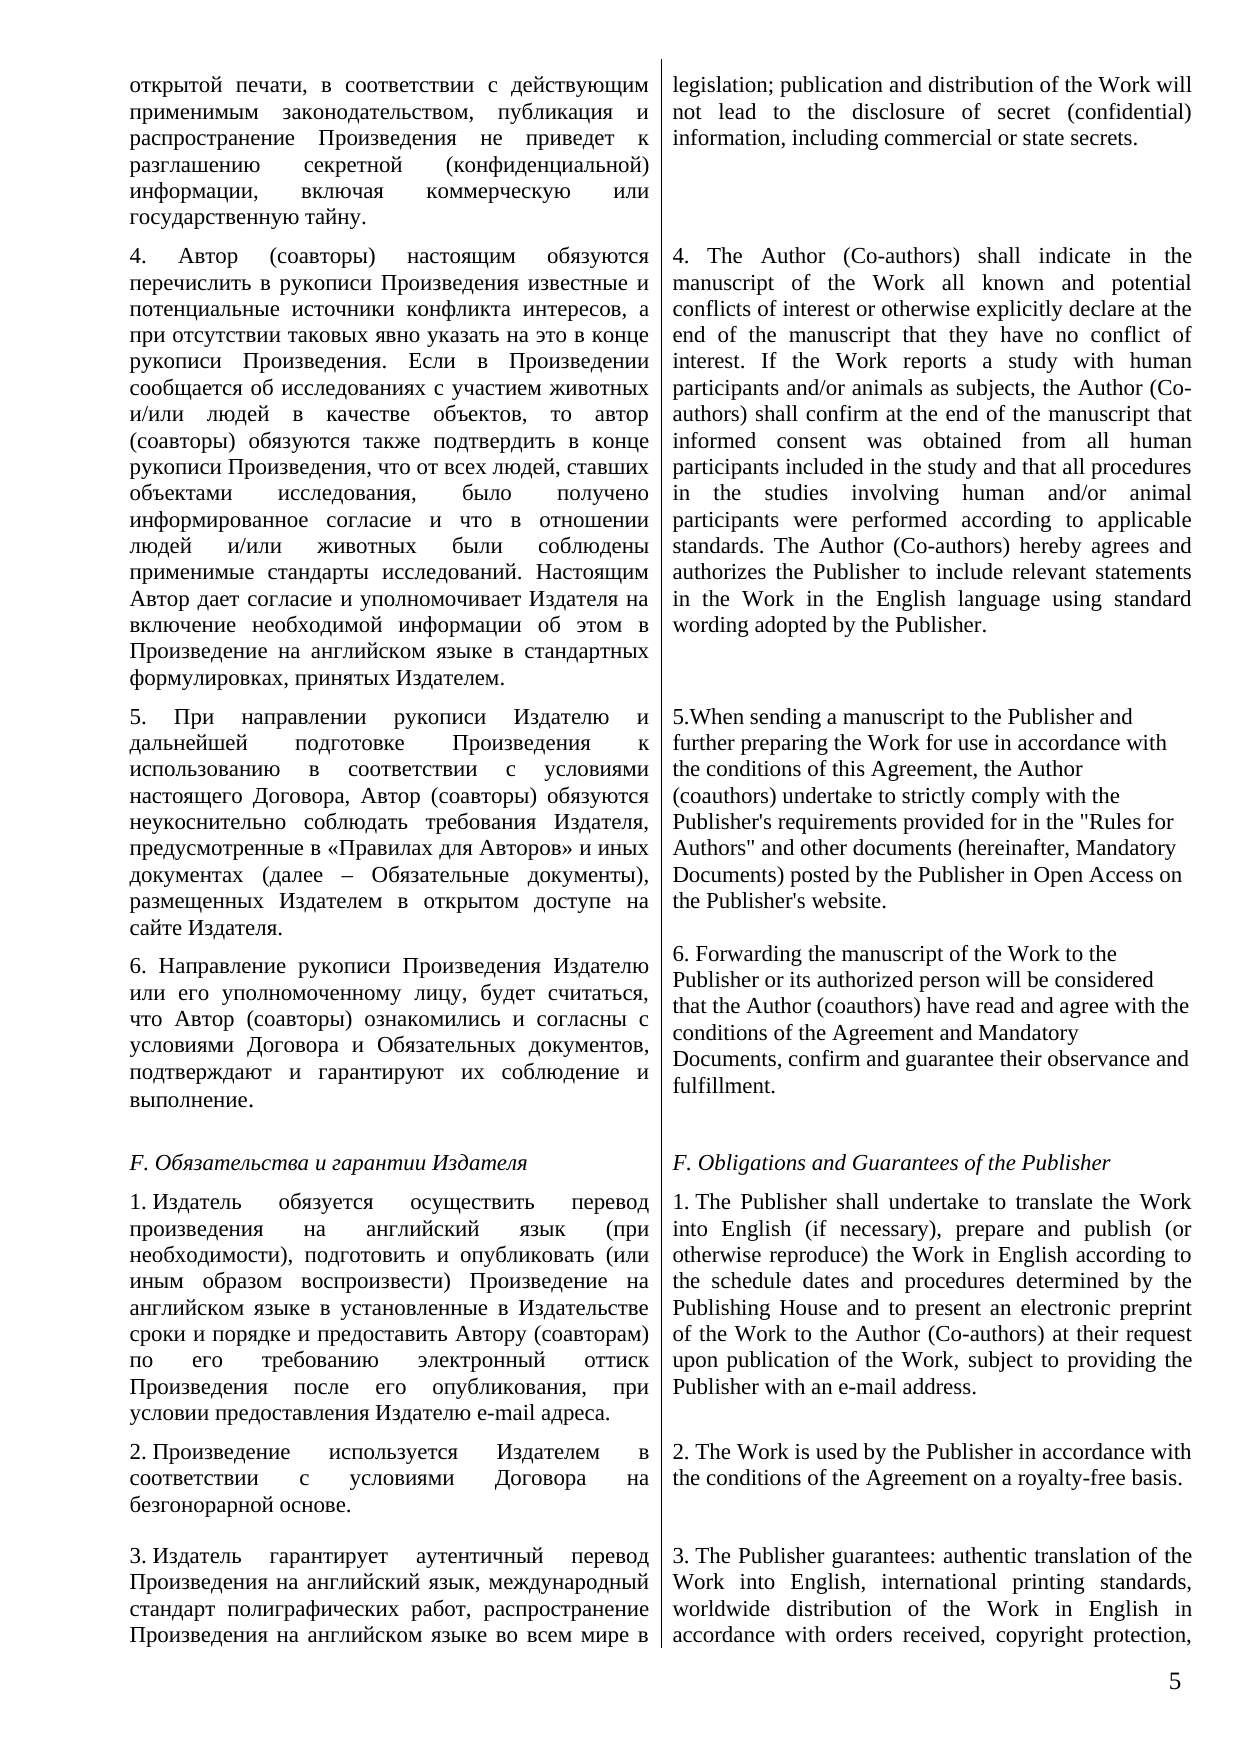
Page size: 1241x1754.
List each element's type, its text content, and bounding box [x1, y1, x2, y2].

table_cell The Publisher shall undertake to translate the Work into English (if necessary), prepare and publish (or otherwise reproduce) the Work in English according to the schedule dates and procedures determined by the Publishing House and to present an electronic preprint of the Work to the Author (Co-authors) at their request upon publication of the Work, subject to providing the Publisher with an e-mail address. [662, 1176, 1204, 1425]
table_cell 4. The Author (Co-authors) shall indicate in the manuscript of the Work all known and potential conflicts of interest or otherwise explicitly declare at the end of the manuscript that they have no conflict of interest. If the Work reports a study with human participants and/or animals as subjects, the Author (Co-authors) shall confirm at the end of the manuscript that informed consent was obtained from all human participants included in the study and that all procedures in the studies involving human and/or animal participants were performed according to applicable standards. The Author (Co-authors) hereby agrees and authorizes the Publisher to include relevant statements in the Work in the English language using standard wording adopted by the Publisher. 5.When sending a manuscript to the Publisher and further preparing the Work for use in accordance with the conditions of this Agreement, the Author (coauthors) undertake to strictly comply with the Publisher's requirements provided for in the "Rules for Authors" and other documents (hereinafter, Mandatory Documents) posted by the Publisher in Open Access on the Publisher's website. 6. Forwarding the manuscript of the Work to the Publisher or its authorized person will be considered that the Author (coauthors) have read and agree with the conditions of the Agreement and Mandatory Documents, confirm and guarantee their observance and fulfillment. [662, 230, 1204, 1137]
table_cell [662, 59, 1204, 230]
table_cell 4. Автор (соавторы) настоящим обязуются перечислить в рукописи Произведения известные и потенциальные источники конфликта интересов, а при отсутствии таковых явно указать на это в конце рукописи Произведения. Если в Произведении сообщается об исследованиях с участием животных и/или людей в качестве объектов, то автор (соавторы) обязуются также подтвердить в конце рукописи Произведения, что от всех людей, ставших объектами исследования, было получено информированное согласие и что в отношении людей и/или животных были соблюдены применимые стандарты исследований. Настоящим Автор дает согласие и уполномочивает Издателя на включение необходимой информации об этом в Произведение на английском языке в стандартных формулировках, принятых Издателем. 5. При направлении рукописи Издателю и дальнейшей подготовке Произведения к использованию в соответствии с условиями настоящего Договора, Автор (соавторы) обязуются неукоснительно соблюдать требования Издателя, предусмотренные в «Правилах для Авторов» и иных документах (далее – Обязательные документы), размещенных Издателем в открытом доступе на сайте Издателя. 6. Направление рукописи Произведения Издателю или его уполномоченному лицу, будет считаться, что Автор (соавторы) ознакомились и согласны с условиями Договора и Обязательных документов, подтверждают и гарантируют их соблюдение и выполнение. [118, 230, 661, 1137]
table_cell F. Обязательства и гарантии Издателя [118, 1137, 661, 1176]
table_cell Издатель обязуется осуществить перевод произведения на английский язык (при необходимости), подготовить и опубликовать (или иным образом воспроизвести) Произведение на английском языке в установленные в Издательстве сроки и порядке и предоставить Автору (соавторам) по его требованию электронный оттиск Произведения после его опубликования, при условии предоставления Издателю e-mail адреса. [118, 1176, 661, 1425]
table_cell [662, 1530, 1204, 1647]
table_cell The Work is used by the Publisher in accordance with the conditions of the Agreement on a royalty-free basis. [662, 1425, 1204, 1529]
table_cell Произведение используется Издателем в соответствии с условиями Договора на безгонорарной основе. [118, 1425, 661, 1529]
table_cell F. Obligations and Guarantees of the Publisher [662, 1137, 1204, 1176]
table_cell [118, 1530, 661, 1647]
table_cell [118, 59, 661, 230]
